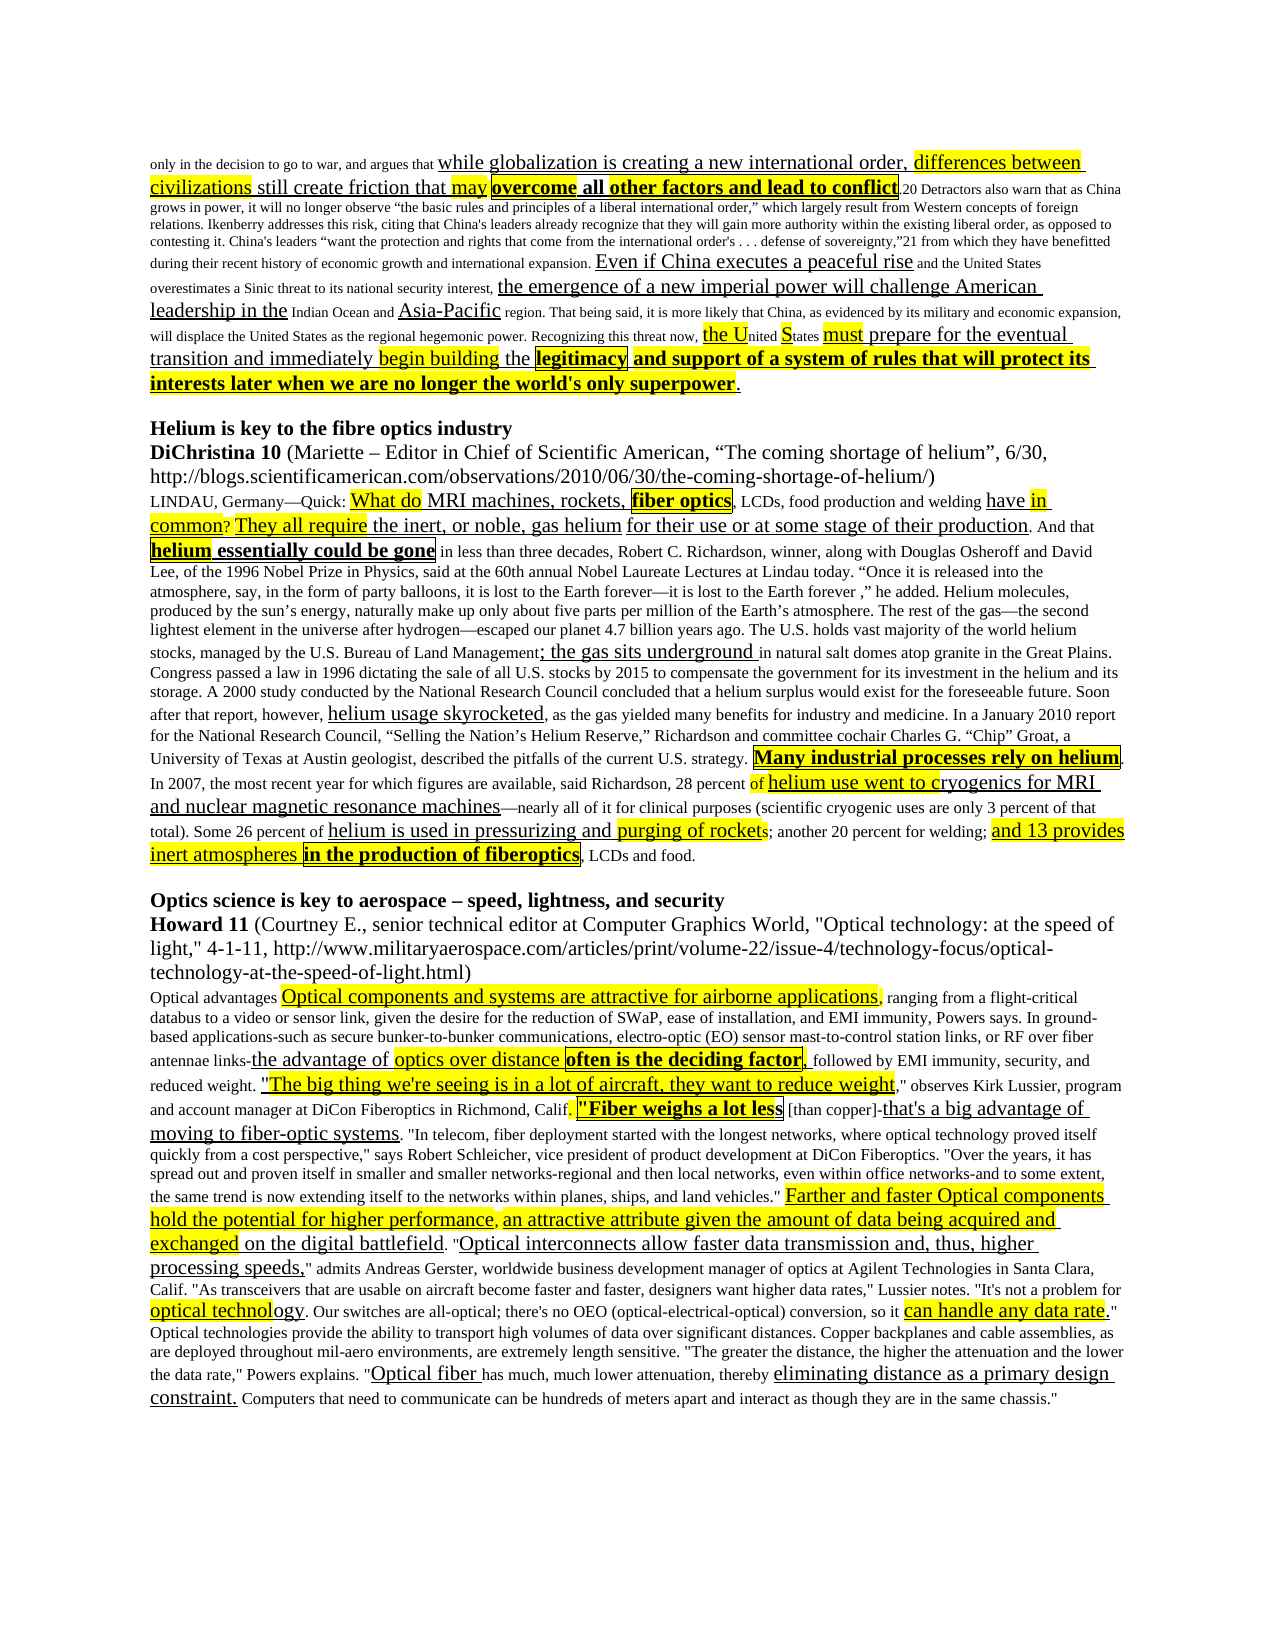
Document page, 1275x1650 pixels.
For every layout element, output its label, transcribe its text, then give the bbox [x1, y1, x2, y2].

text Optical advantages Optical components and systems are attractive for airborne applications, ranging from a flight-critical databus to a video or sensor link, given the desire for the reduction of SWaP, ease of installation, and EMI immunity, Powers says. In ground-based applications-such as secure bunker-to-bunker communications, electro-optic (EO) sensor mast-to-control station links, or RF over fiber antennae links-the advantage of optics over distance often is the deciding factor, followed by EMI immunity, security, and reduced weight. "The big thing we're seeing is in a lot of aircraft, they want to reduce weight," observes Kirk Lussier, program and account manager at DiCon Fiberoptics in Richmond, Calif. "Fiber weighs a lot less [than copper]-that's a big advantage of moving to fiber-optic systems. "In telecom, fiber deployment started with the longest networks, where optical technology proved itself quickly from a cost perspective," says Robert Schleicher, vice president of product development at DiCon Fiberoptics. "Over the years, it has spread out and proven itself in smaller and smaller networks-regional and then local networks, even within office networks-and to some extent, the same trend is now extending itself to the networks within planes, ships, and land vehicles." Farther and faster Optical components hold the potential for higher performance, an attractive attribute given the amount of data being acquired and exchanged on the digital battlefield. "Optical interconnects allow faster data transmission and, thus, higher processing speeds," admits Andreas Gerster, worldwide business development manager of optics at Agilent Technologies in Santa Clara, Calif. "As transceivers that are usable on aircraft become faster and faster, designers want higher data rates," Lussier notes. "It's not a problem for optical technology. Our switches are all-optical; there's no OEO (optical-electrical-optical) conversion, so it can handle any data rate." Optical technologies provide the ability to transport high volumes of data over significant distances. Copper backplanes and cable assemblies, as are deployed throughout mil-aero environments, are extremely length sensitive. "The greater the distance, the higher the attenuation and the lower the data rate," Powers explains. "Optical fiber has much, much lower attenuation, thereby eliminating distance as a primary design constraint. Computers that need to communicate can be hundreds of meters apart and interact as though they are in the same chassis." [150, 984, 1125, 1409]
subtitle Helium is key to the fibre optics industry [150, 416, 1125, 440]
text Howard 11 (Courtney E., senior technical editor at Computer Graphics World, "Optical technology: at the speed of light," 4-1-11, http://www.militaryaerospace.com/articles/print/volume-22/issue-4/technology-focus/optical-technology-at-the-speed-of-light.html) [150, 912, 1125, 984]
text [150, 150, 1125, 395]
text DiChristina 10 (Mariette – Editor in Chief of Scientific American, “The coming shortage of helium”, 6/30, http://blogs.scientificamerican.com/observations/2010/06/30/the-coming-shortage-of-helium/) [150, 440, 1125, 488]
subtitle Optics science is key to aerospace – speed, lightness, and security [150, 888, 1125, 912]
text LINDAU, Germany—Quick: What do MRI machines, rockets, fiber optics, LCDs, food production and welding have in common? They all require the inert, or noble, gas helium for their use or at some stage of their production. And that helium essentially could be gone in less than three decades, Robert C. Richardson, winner, along with Douglas Osheroff and David Lee, of the 1996 Nobel Prize in Physics, said at the 60th annual Nobel Laureate Lectures at Lindau today. “Once it is released into the atmosphere, say, in the form of party balloons, it is lost to the Earth forever—it is lost to the Earth forever ,” he added. Helium molecules, produced by the sun’s energy, naturally make up only about five parts per million of the Earth’s atmosphere. The rest of the gas—the second lightest element in the universe after hydrogen—escaped our planet 4.7 billion years ago. The U.S. holds vast majority of the world helium stocks, managed by the U.S. Bureau of Land Management; the gas sits underground in natural salt domes atop granite in the Great Plains. Congress passed a law in 1996 dictating the sale of all U.S. stocks by 2015 to compensate the government for its investment in the helium and its storage. A 2000 study conducted by the National Research Council concluded that a helium surplus would exist for the foreseeable future. Soon after that report, however, helium usage skyrocketed, as the gas yielded many benefits for industry and medicine. In a January 2010 report for the National Research Council, “Selling the Nation’s Helium Reserve,” Richardson and committee cochair Charles G. “Chip” Groat, a University of Texas at Austin geologist, described the pitfalls of the current U.S. strategy. Many industrial processes rely on helium. In 2007, the most recent year for which figures are available, said Richardson, 28 percent of helium use went to cryogenics for MRI and nuclear magnetic resonance machines—nearly all of it for clinical purposes (scientific cryogenic uses are only 3 percent of that total). Some 26 percent of helium is used in pressurizing and purging of rockets; another 20 percent for welding; and 13 provides inert atmospheres in the production of fiberoptics, LCDs and food. [150, 488, 1125, 867]
